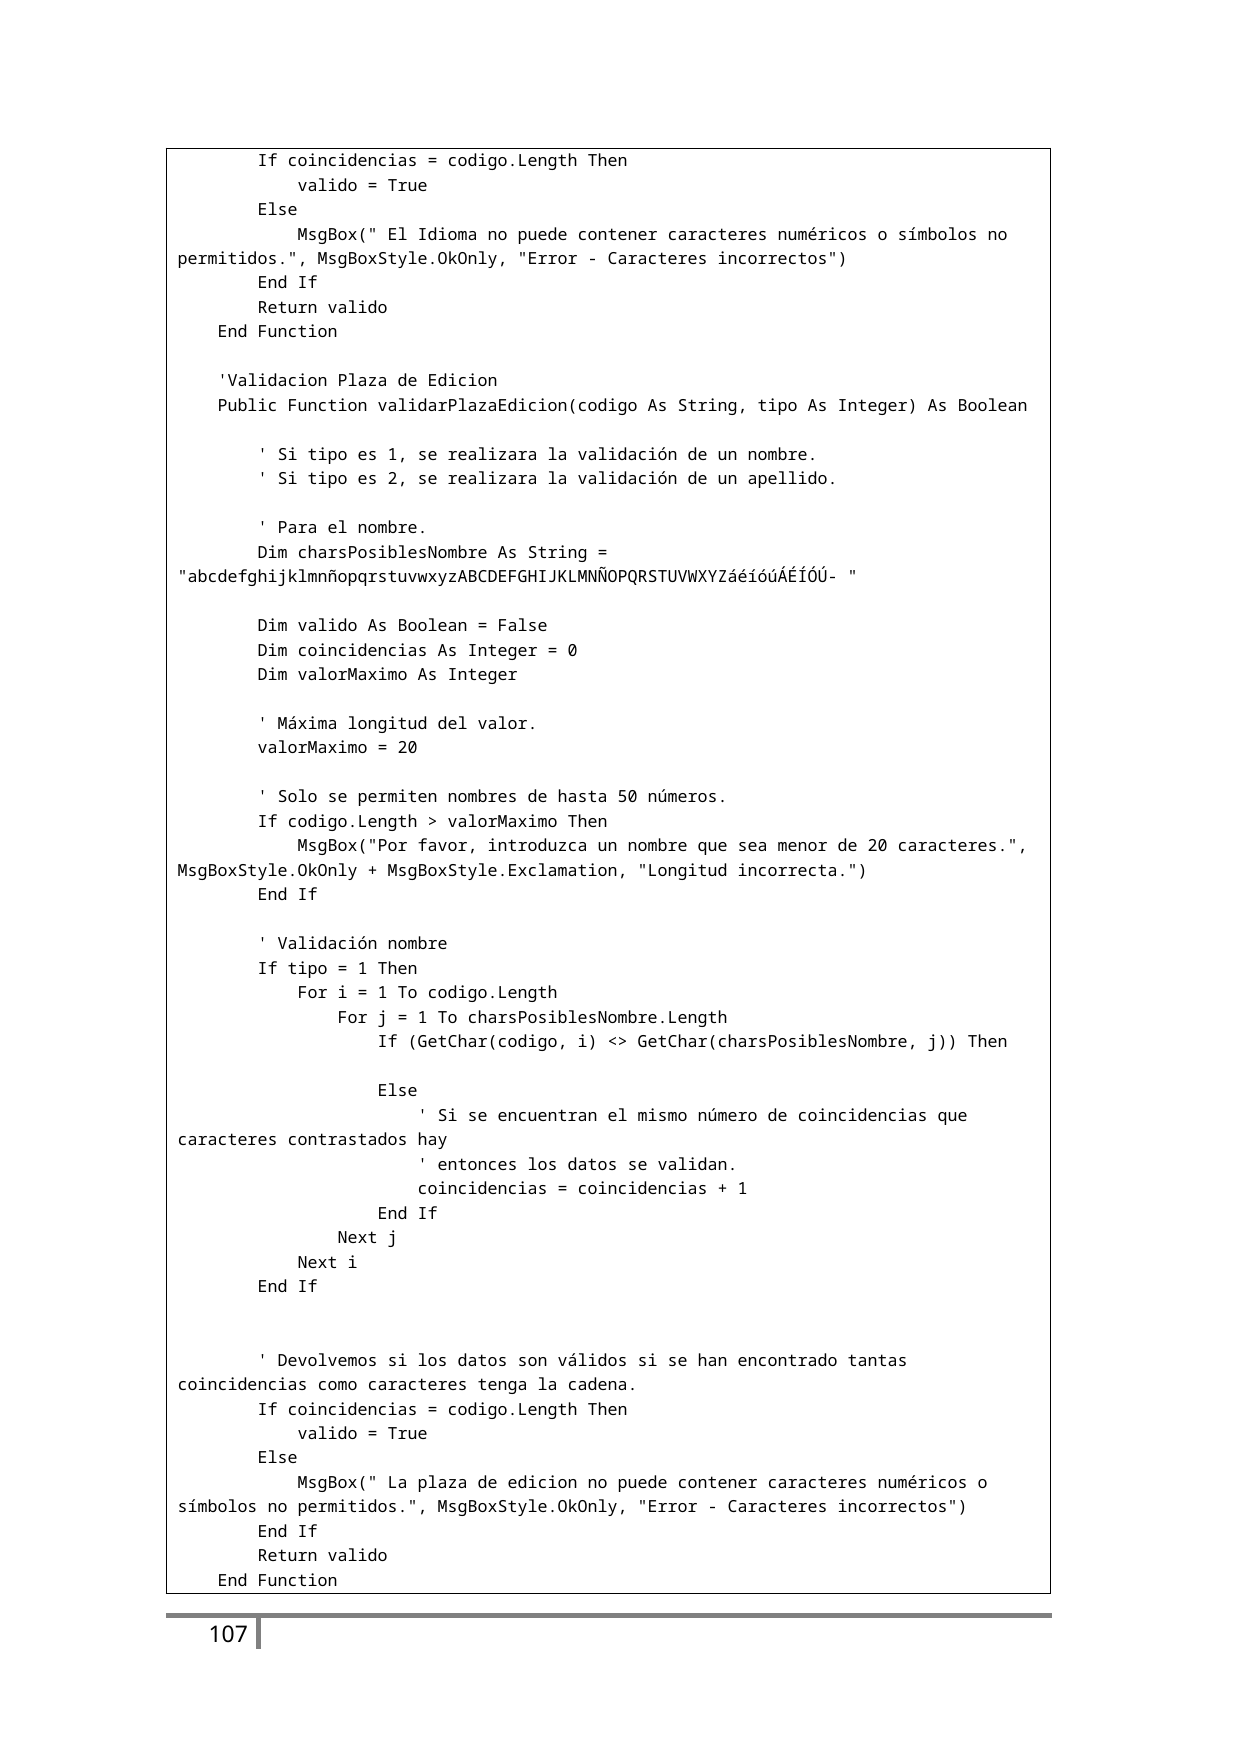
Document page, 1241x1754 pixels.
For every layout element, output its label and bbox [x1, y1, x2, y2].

table_header [167, 149, 1050, 1593]
